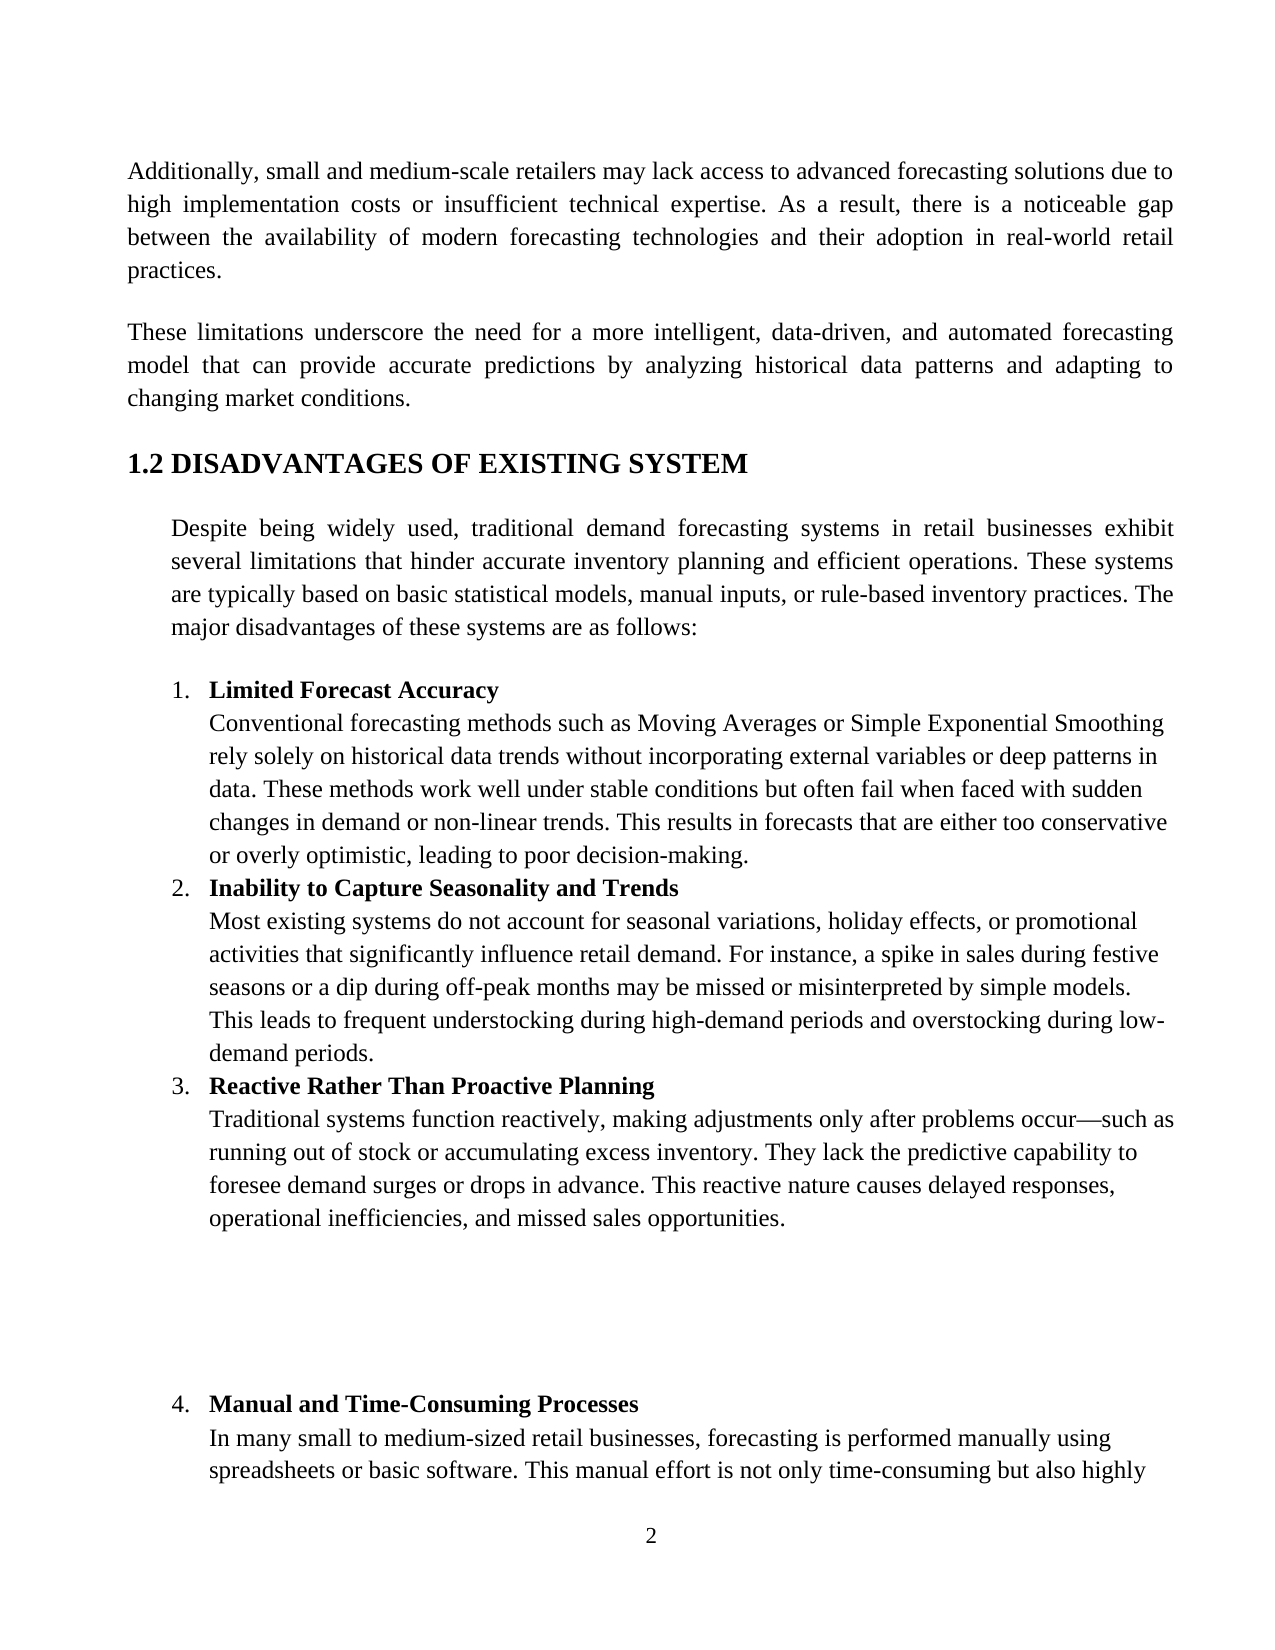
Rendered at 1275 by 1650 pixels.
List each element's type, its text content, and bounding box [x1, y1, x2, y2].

text These limitations underscore the need for a more intelligent, data-driven, and automated forecasting model that can provide accurate predictions by analyzing historical data patterns and adapting to changing market conditions. [127, 317, 1175, 412]
list Inability to Capture Seasonality and Trends Most existing systems do not account for seasonal variations, holiday effects, or promotional activities that significantly influence retail demand. For instance, a spike in sales during festive seasons or a dip during off-peak months may be missed or misinterpreted by simple models. This leads to frequent understocking during high-demand periods and overstocking during low-demand periods. [171, 902, 1175, 1096]
list DISADVANTAGES OF EXISTING SYSTEM [127, 446, 1175, 479]
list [171, 1419, 1175, 1513]
list Limited Forecast Accuracy Conventional forecasting methods such as Moving Averages or Simple Exponential Smoothing rely solely on historical data trends without incorporating external variables or deep patterns in data. These methods work well under stable conditions but often fail when faced with sudden changes in demand or non-linear trends. This results in forecasts that are either too conservative or overly optimistic, leading to poor decision-making. [171, 675, 1175, 868]
text Despite being widely used, traditional demand forecasting systems in retail businesses exhibit several limitations that hinder accurate inventory planning and efficient operations. These systems are typically based on basic statistical models, manual inputs, or rule-based inventory practices. The major disadvantages of these systems are as follows: [171, 513, 1175, 641]
list Reactive Rather Than Proactive Planning Traditional systems function reactively, making adjustments only after problems occur—such as running out of stock or accumulating excess inventory. They lack the predictive capability to foresee demand surges or drops in advance. This reactive nature causes delayed responses, operational inefficiencies, and missed sales opportunities. [171, 1100, 1175, 1261]
text Additionally, small and medium-scale retailers may lack access to advanced forecasting solutions due to high implementation costs or insufficient technical expertise. As a result, there is a noticeable gap between the availability of modern forecasting technologies and their adoption in real-world retail practices. [127, 156, 1175, 284]
